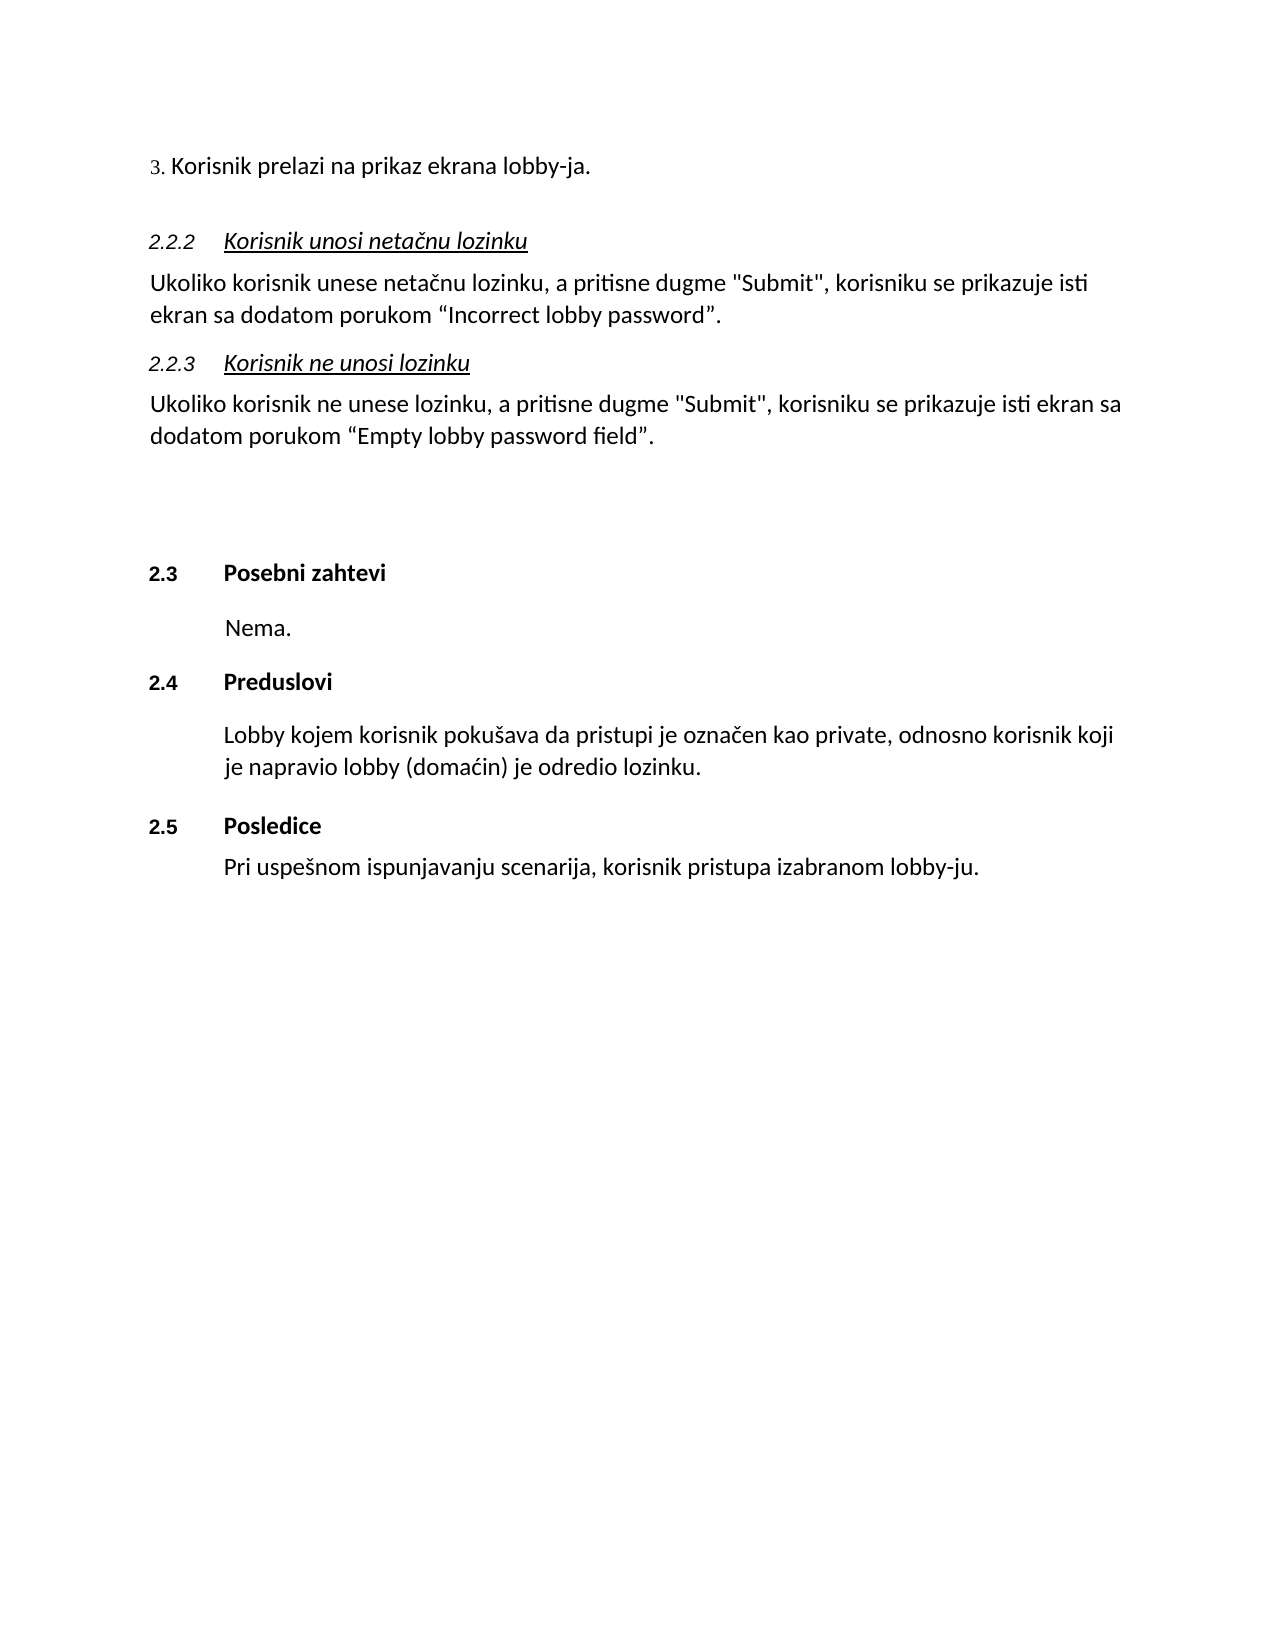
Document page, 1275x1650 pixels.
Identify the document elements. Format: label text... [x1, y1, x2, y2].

text Pri uspešnom ispunjavanju scenarija, korisnik pristupa izabranom lobby-ju. [223, 851, 1125, 882]
subtitle Korisnik unosi netačnu lozinku [148, 225, 1125, 256]
subtitle Posledice [148, 810, 1125, 840]
subtitle Posebni zahtevi [148, 558, 1125, 588]
text Ukoliko korisnik unese netačnu lozinku, a pritisne dugme "Submit", korisniku se prikazuje isti ekran sa dodatom porukom “Incorrect lobby password”. [150, 267, 1125, 329]
text Ukoliko korisnik ne unese lozinku, a pritisne dugme "Submit", korisniku se prikazuje isti ekran sa dodatom porukom “Empty lobby password field”. [150, 388, 1125, 451]
text Nema. [225, 612, 1125, 643]
subtitle Korisnik ne unosi lozinku [148, 347, 1125, 377]
subtitle Preduslovi [148, 666, 1125, 697]
text Lobby kojem korisnik pokušava da pristupi je označen kao private, odnosno korisnik koji je napravio lobby (domaćin) je odredio lozinku. [223, 719, 1125, 781]
list Korisnik prelazi na prikaz ekrana lobby-ja. [150, 150, 1125, 181]
